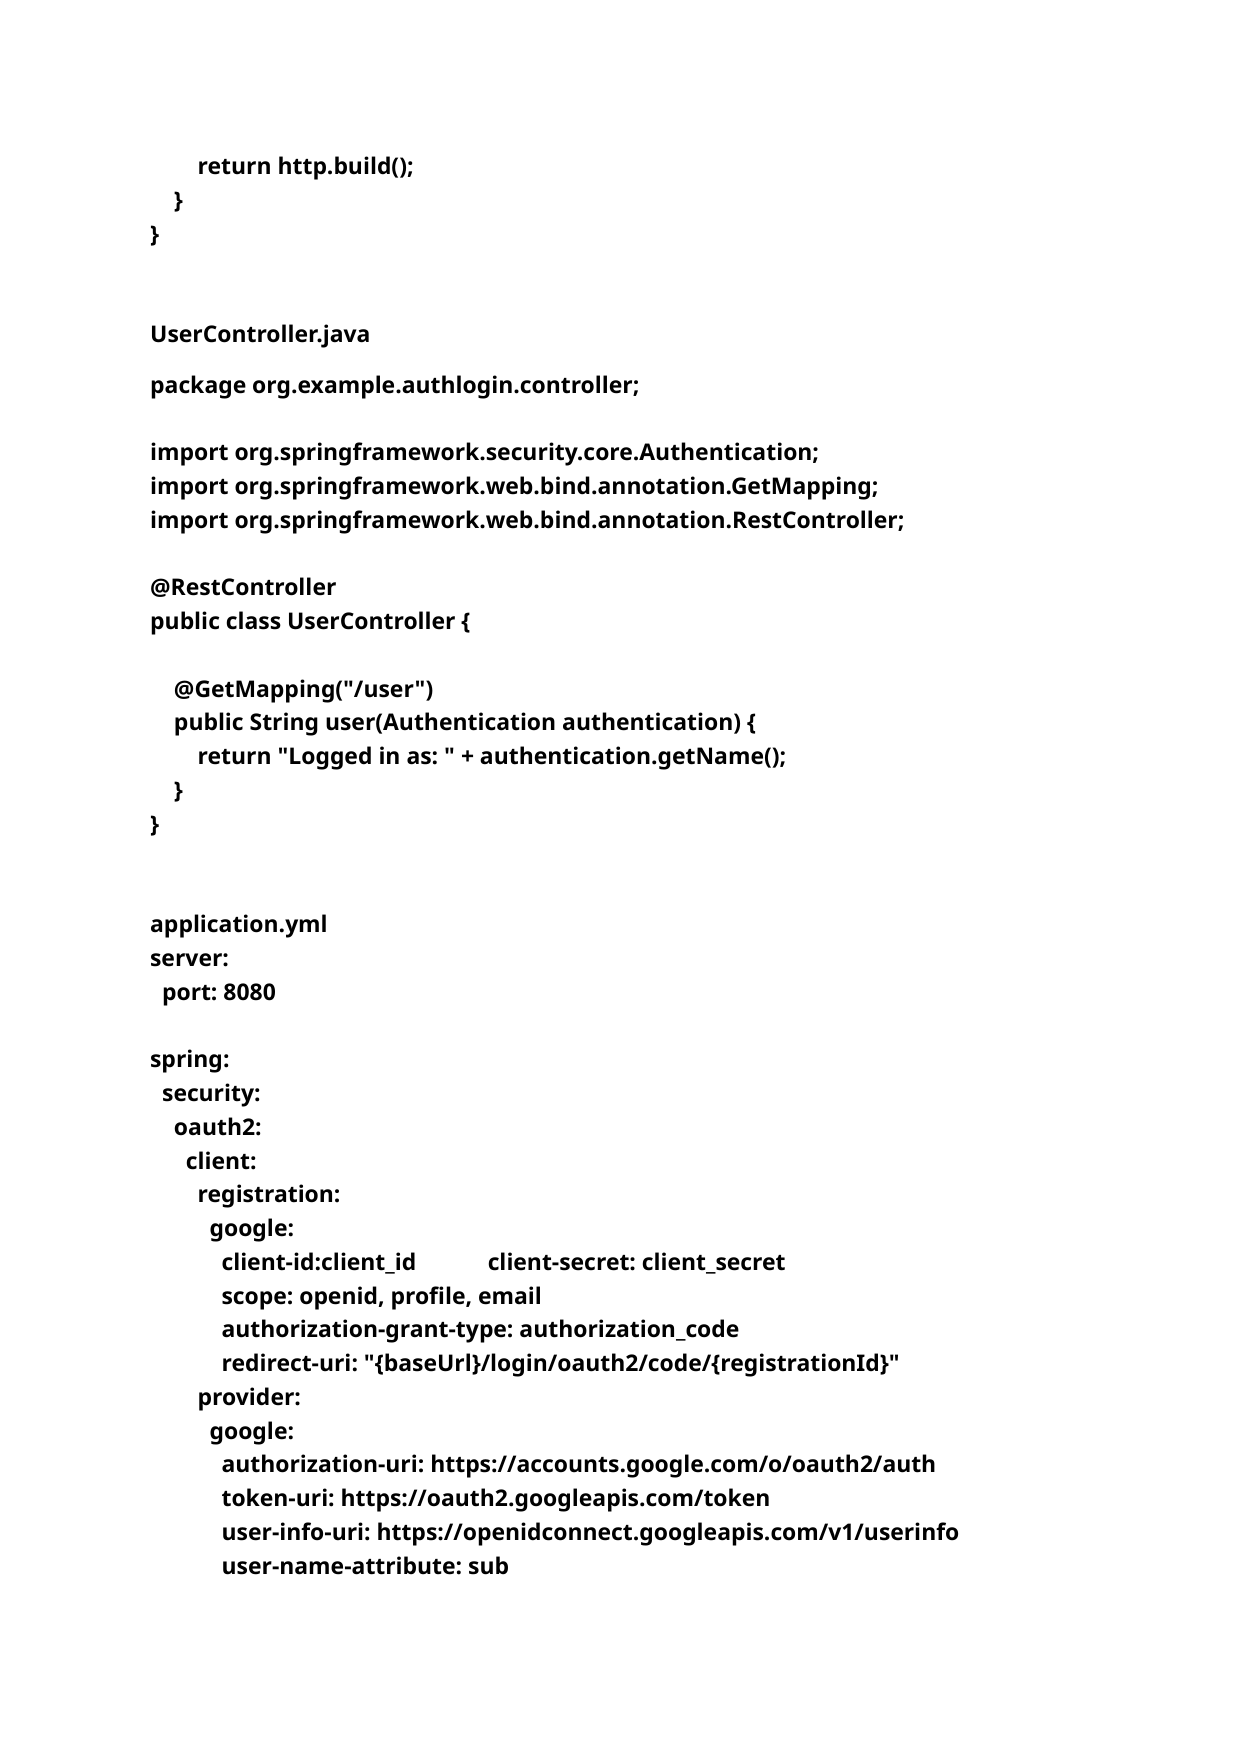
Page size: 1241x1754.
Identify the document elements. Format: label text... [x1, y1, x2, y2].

text package org.example.authlogin.controller; import org.springframework.security.core.Authentication; import org.springframework.web.bind.annotation.GetMapping; import org.springframework.web.bind.annotation.RestController; @RestController public class UserController { @GetMapping("/user") public String user(Authentication authentication) { return "Logged in as: " + authentication.getName(); } } [150, 369, 1090, 839]
text application.yml server: port: 8080 spring: security: oauth2: client: registration: google: client-id:client_id client-secret: client_secret scope: openid, profile, email authorization-grant-type: authorization_code redirect-uri: "{baseUrl}/login/oauth2/code/{registrationId}" provider: google: authorization-uri: https://accounts.google.com/o/oauth2/auth token-uri: https://oauth2.googleapis.com/token user-info-uri: https://openidconnect.googleapis.com/v1/userinfo user-name-attribute: sub [150, 908, 1090, 1581]
text UserController.java [150, 318, 1090, 349]
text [150, 150, 1090, 249]
